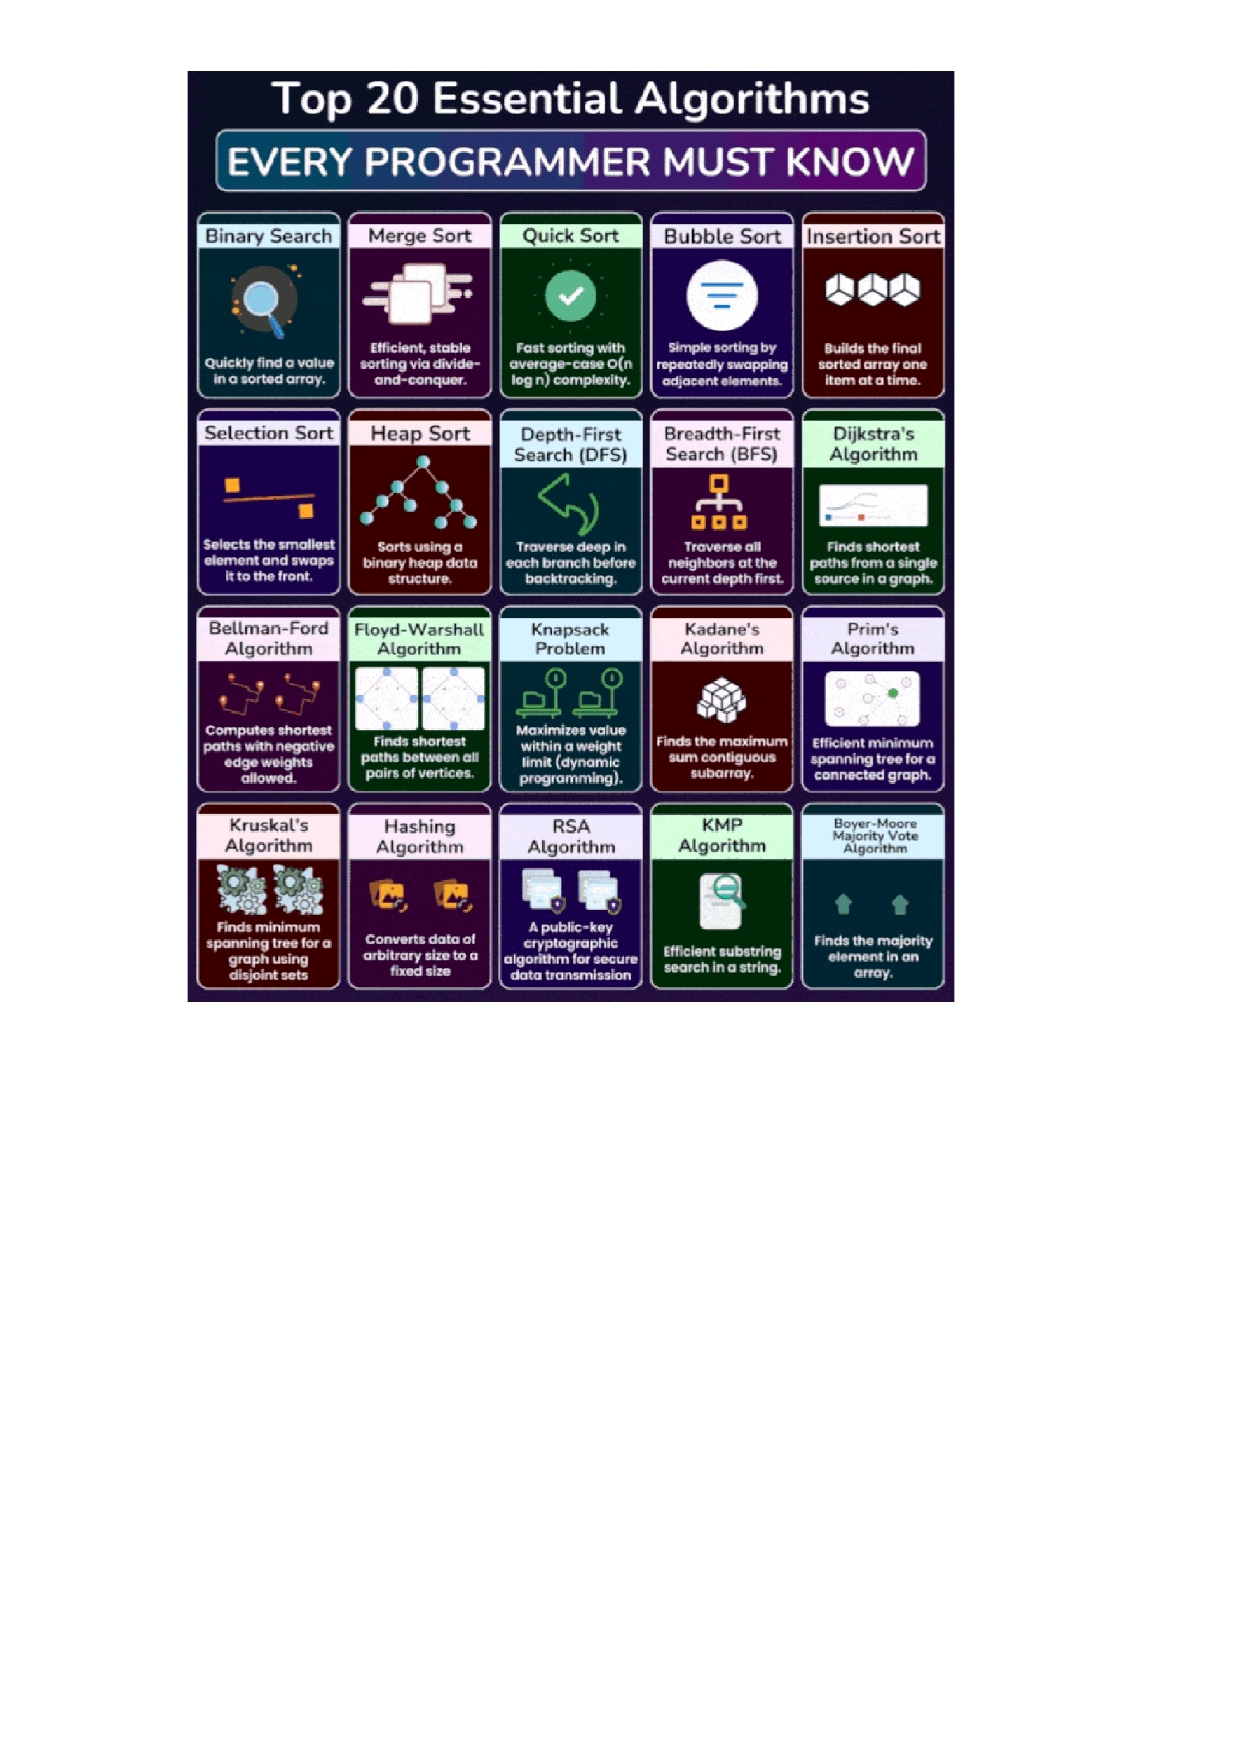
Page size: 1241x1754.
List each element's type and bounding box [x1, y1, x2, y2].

picture [187, 55, 955, 1015]
